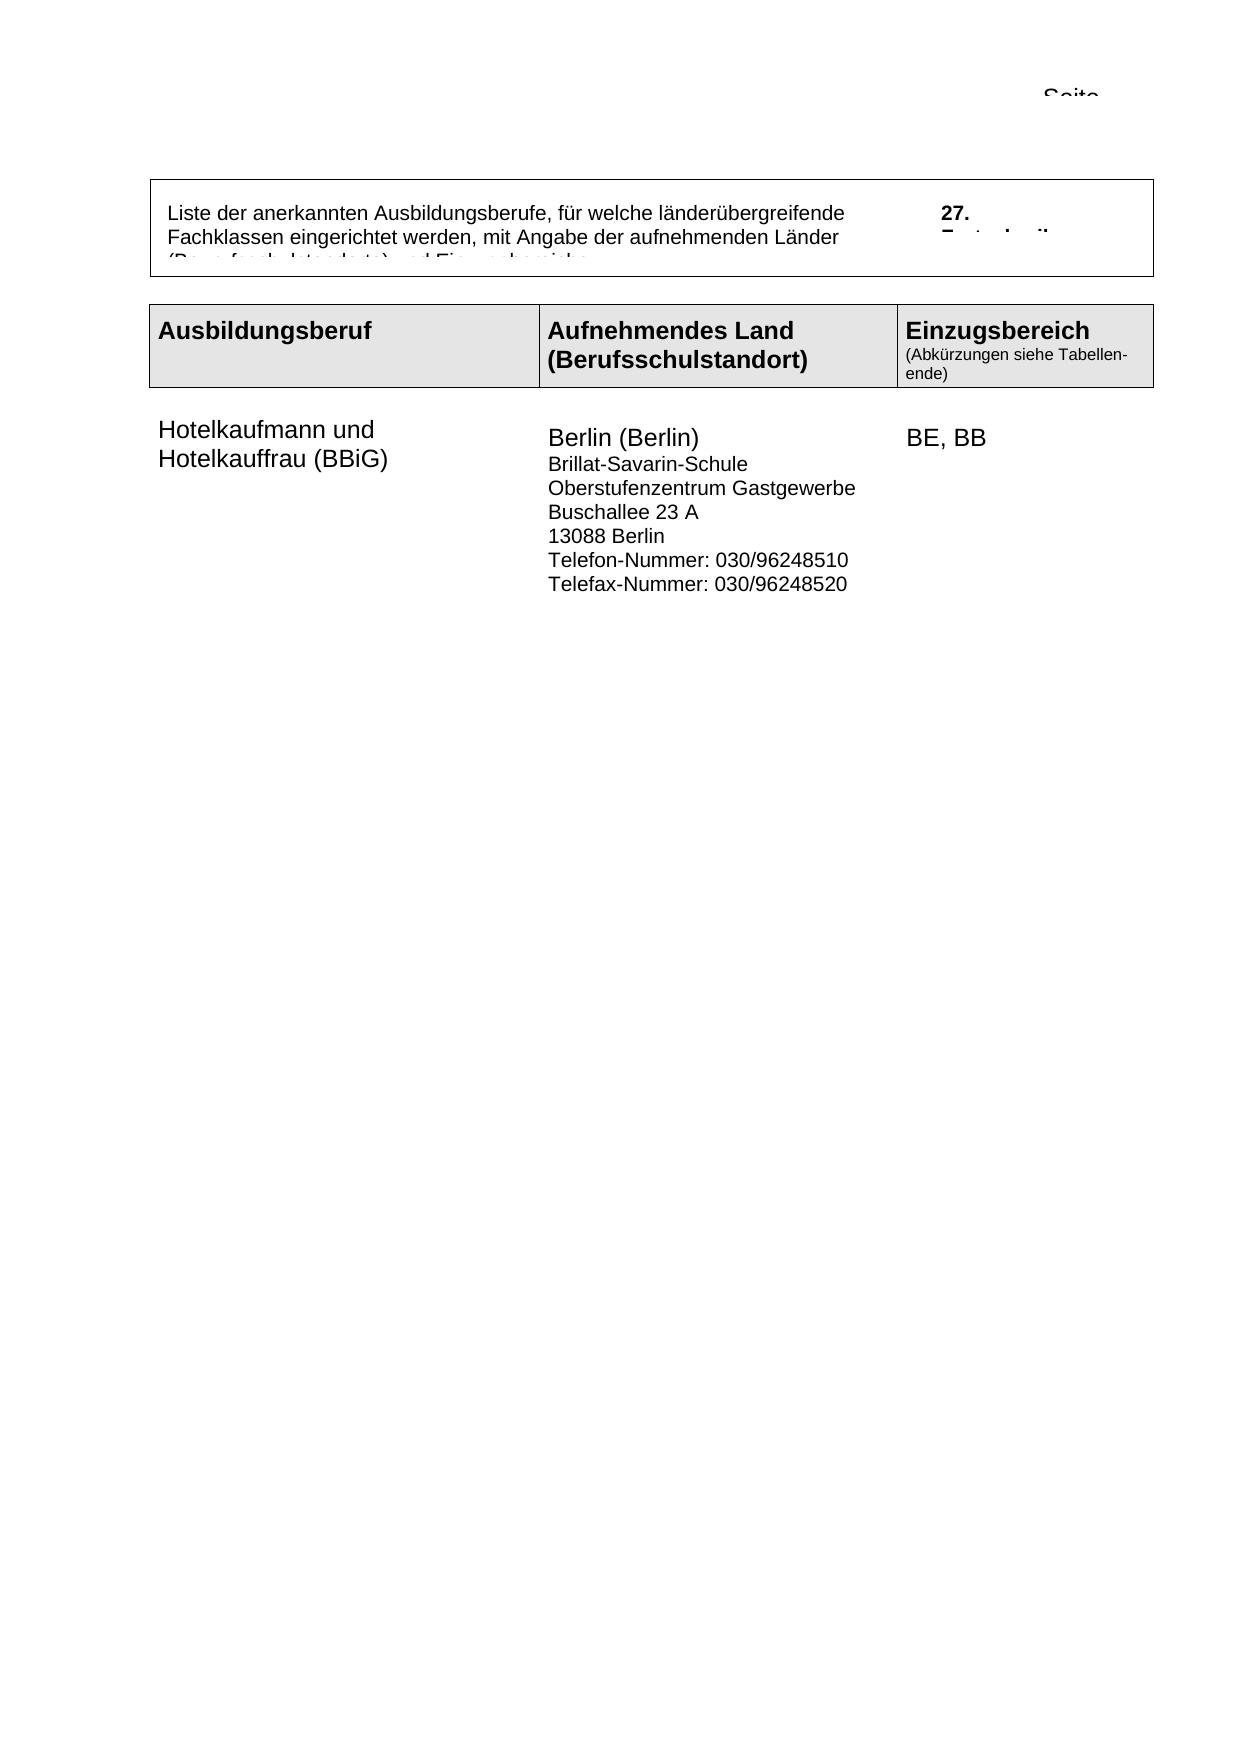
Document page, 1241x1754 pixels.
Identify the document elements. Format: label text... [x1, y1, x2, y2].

text Telefon-Nummer: 030/96248510 Telefax-Nummer: 030/96248520 [548, 547, 849, 595]
subtitle BE, BB [906, 423, 1141, 451]
text Berlin (Berlin) [548, 423, 857, 451]
text Hotelkaufmann und Hotelkauffrau (BBiG) [158, 415, 391, 473]
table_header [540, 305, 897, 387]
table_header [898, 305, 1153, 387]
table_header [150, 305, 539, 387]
text 13088 Berlin [548, 523, 857, 547]
text Brillat-Savarin-Schule Oberstufenzentrum Gastgewerbe Buschallee 23 A [548, 452, 857, 523]
